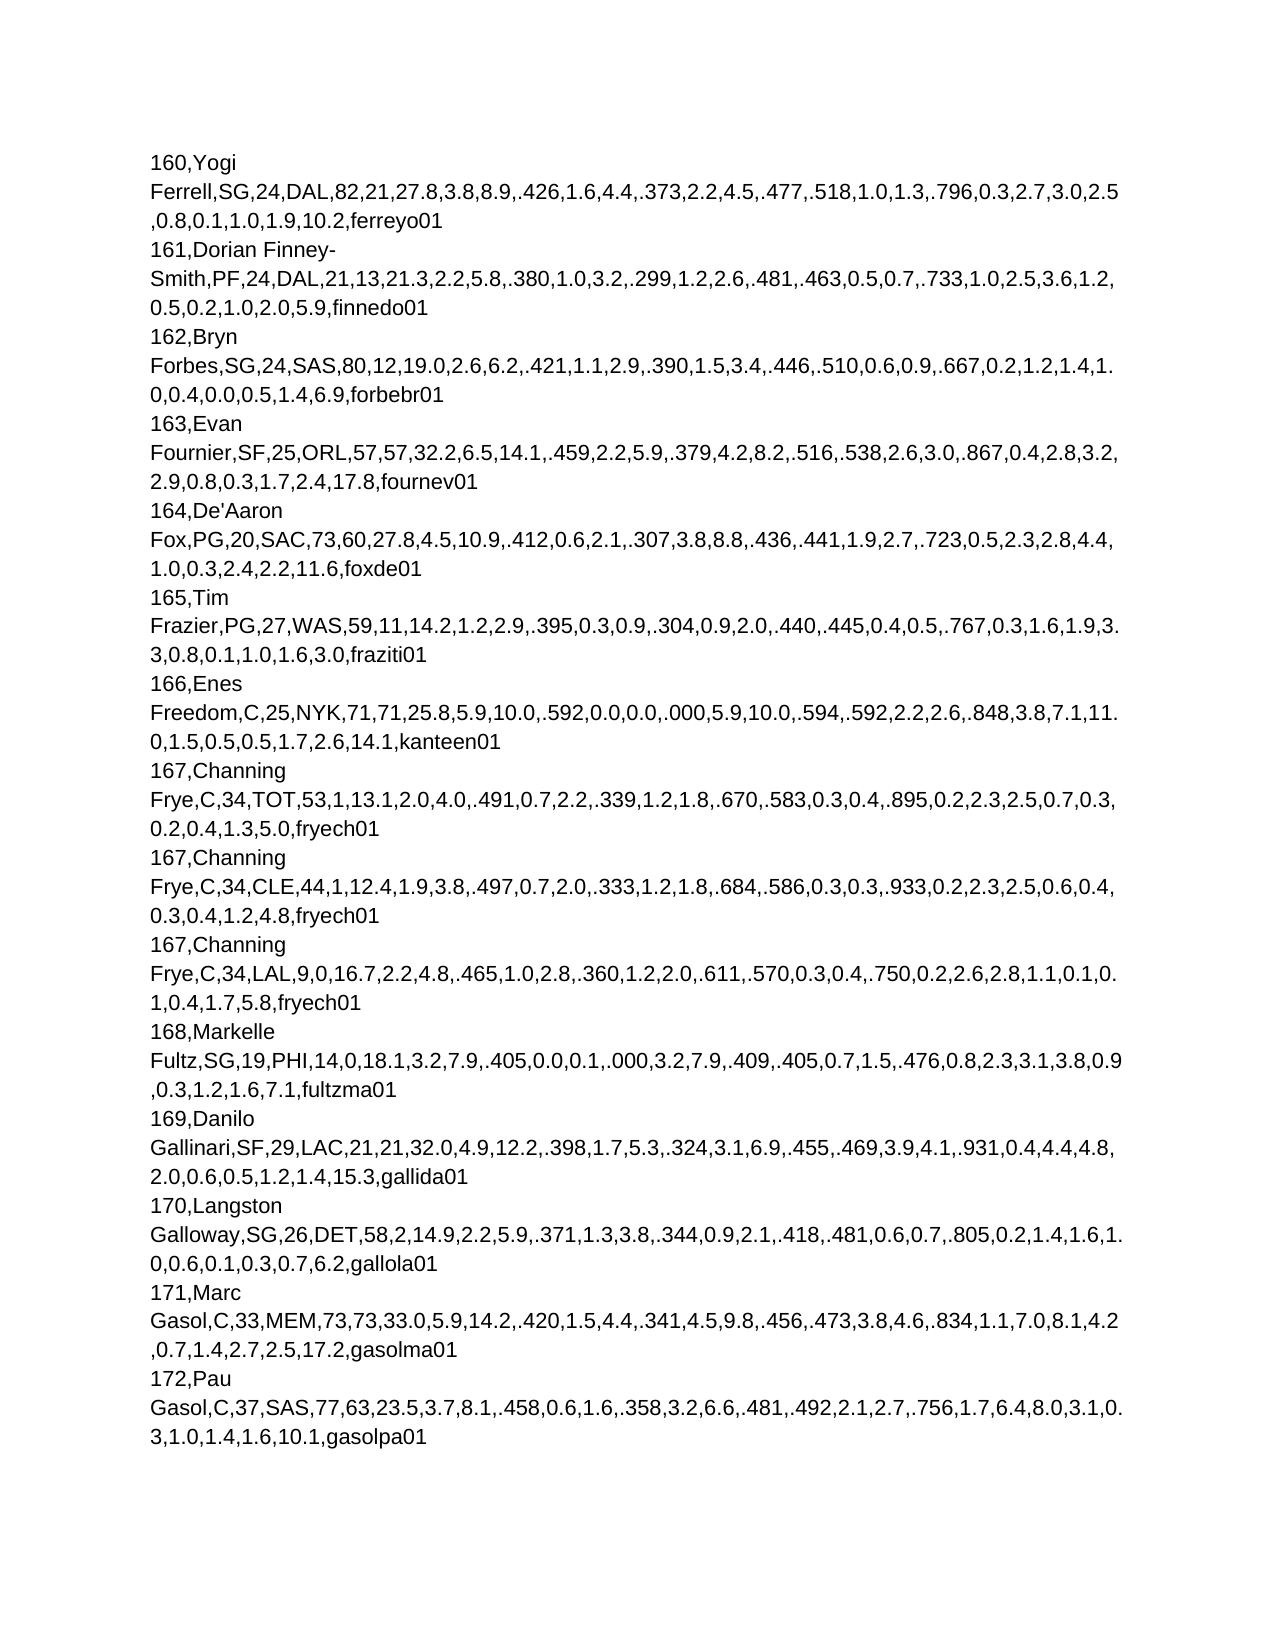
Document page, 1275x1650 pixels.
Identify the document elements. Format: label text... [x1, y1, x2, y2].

text 171,Marc Gasol,C,33,MEM,73,73,33.0,5.9,14.2,.420,1.5,4.4,.341,4.5,9.8,.456,.473,3.8,4.6,.834,1.1,7.0,8.1,4.2,0.7,1.4,2.7,2.5,17.2,gasolma01 [150, 1279, 1125, 1362]
text 167,Channing Frye,C,34,TOT,53,1,13.1,2.0,4.0,.491,0.7,2.2,.339,1.2,1.8,.670,.583,0.3,0.4,.895,0.2,2.3,2.5,0.7,0.3,0.2,0.4,1.3,5.0,fryech01 [150, 758, 1125, 841]
text 168,Markelle Fultz,SG,19,PHI,14,0,18.1,3.2,7.9,.405,0.0,0.1,.000,3.2,7.9,.409,.405,0.7,1.5,.476,0.8,2.3,3.1,3.8,0.9,0.3,1.2,1.6,7.1,fultzma01 [150, 1019, 1125, 1102]
text 161,Dorian Finney-Smith,PF,24,DAL,21,13,21.3,2.2,5.8,.380,1.0,3.2,.299,1.2,2.6,.481,.463,0.5,0.7,.733,1.0,2.5,3.6,1.2,0.5,0.2,1.0,2.0,5.9,finnedo01 [150, 237, 1125, 320]
text 166,Enes Freedom,C,25,NYK,71,71,25.8,5.9,10.0,.592,0.0,0.0,.000,5.9,10.0,.594,.592,2.2,2.6,.848,3.8,7.1,11.0,1.5,0.5,0.5,1.7,2.6,14.1,kanteen01 [150, 671, 1125, 754]
text 165,Tim Frazier,PG,27,WAS,59,11,14.2,1.2,2.9,.395,0.3,0.9,.304,0.9,2.0,.440,.445,0.4,0.5,.767,0.3,1.6,1.9,3.3,0.8,0.1,1.0,1.6,3.0,fraziti01 [150, 584, 1125, 667]
text 170,Langston Galloway,SG,26,DET,58,2,14.9,2.2,5.9,.371,1.3,3.8,.344,0.9,2.1,.418,.481,0.6,0.7,.805,0.2,1.4,1.6,1.0,0.6,0.1,0.3,0.7,6.2,gallola01 [150, 1192, 1125, 1276]
text 164,De'Aaron Fox,PG,20,SAC,73,60,27.8,4.5,10.9,.412,0.6,2.1,.307,3.8,8.8,.436,.441,1.9,2.7,.723,0.5,2.3,2.8,4.4,1.0,0.3,2.4,2.2,11.6,foxde01 [150, 497, 1125, 581]
text 169,Danilo Gallinari,SF,29,LAC,21,21,32.0,4.9,12.2,.398,1.7,5.3,.324,3.1,6.9,.455,.469,3.9,4.1,.931,0.4,4.4,4.8,2.0,0.6,0.5,1.2,1.4,15.3,gallida01 [150, 1106, 1125, 1189]
text 167,Channing Frye,C,34,LAL,9,0,16.7,2.2,4.8,.465,1.0,2.8,.360,1.2,2.0,.611,.570,0.3,0.4,.750,0.2,2.6,2.8,1.1,0.1,0.1,0.4,1.7,5.8,fryech01 [150, 932, 1125, 1015]
text 162,Bryn Forbes,SG,24,SAS,80,12,19.0,2.6,6.2,.421,1.1,2.9,.390,1.5,3.4,.446,.510,0.6,0.9,.667,0.2,1.2,1.4,1.0,0.4,0.0,0.5,1.4,6.9,forbebr01 [150, 324, 1125, 407]
text 160,Yogi Ferrell,SG,24,DAL,82,21,27.8,3.8,8.9,.426,1.6,4.4,.373,2.2,4.5,.477,.518,1.0,1.3,.796,0.3,2.7,3.0,2.5,0.8,0.1,1.0,1.9,10.2,ferreyo01 [150, 150, 1125, 233]
text 163,Evan Fournier,SF,25,ORL,57,57,32.2,6.5,14.1,.459,2.2,5.9,.379,4.2,8.2,.516,.538,2.6,3.0,.867,0.4,2.8,3.2,2.9,0.8,0.3,1.7,2.4,17.8,fournev01 [150, 411, 1125, 494]
text 172,Pau Gasol,C,37,SAS,77,63,23.5,3.7,8.1,.458,0.6,1.6,.358,3.2,6.6,.481,.492,2.1,2.7,.756,1.7,6.4,8.0,3.1,0.3,1.0,1.4,1.6,10.1,gasolpa01 [150, 1366, 1125, 1449]
text 167,Channing Frye,C,34,CLE,44,1,12.4,1.9,3.8,.497,0.7,2.0,.333,1.2,1.8,.684,.586,0.3,0.3,.933,0.2,2.3,2.5,0.6,0.4,0.3,0.4,1.2,4.8,fryech01 [150, 845, 1125, 928]
